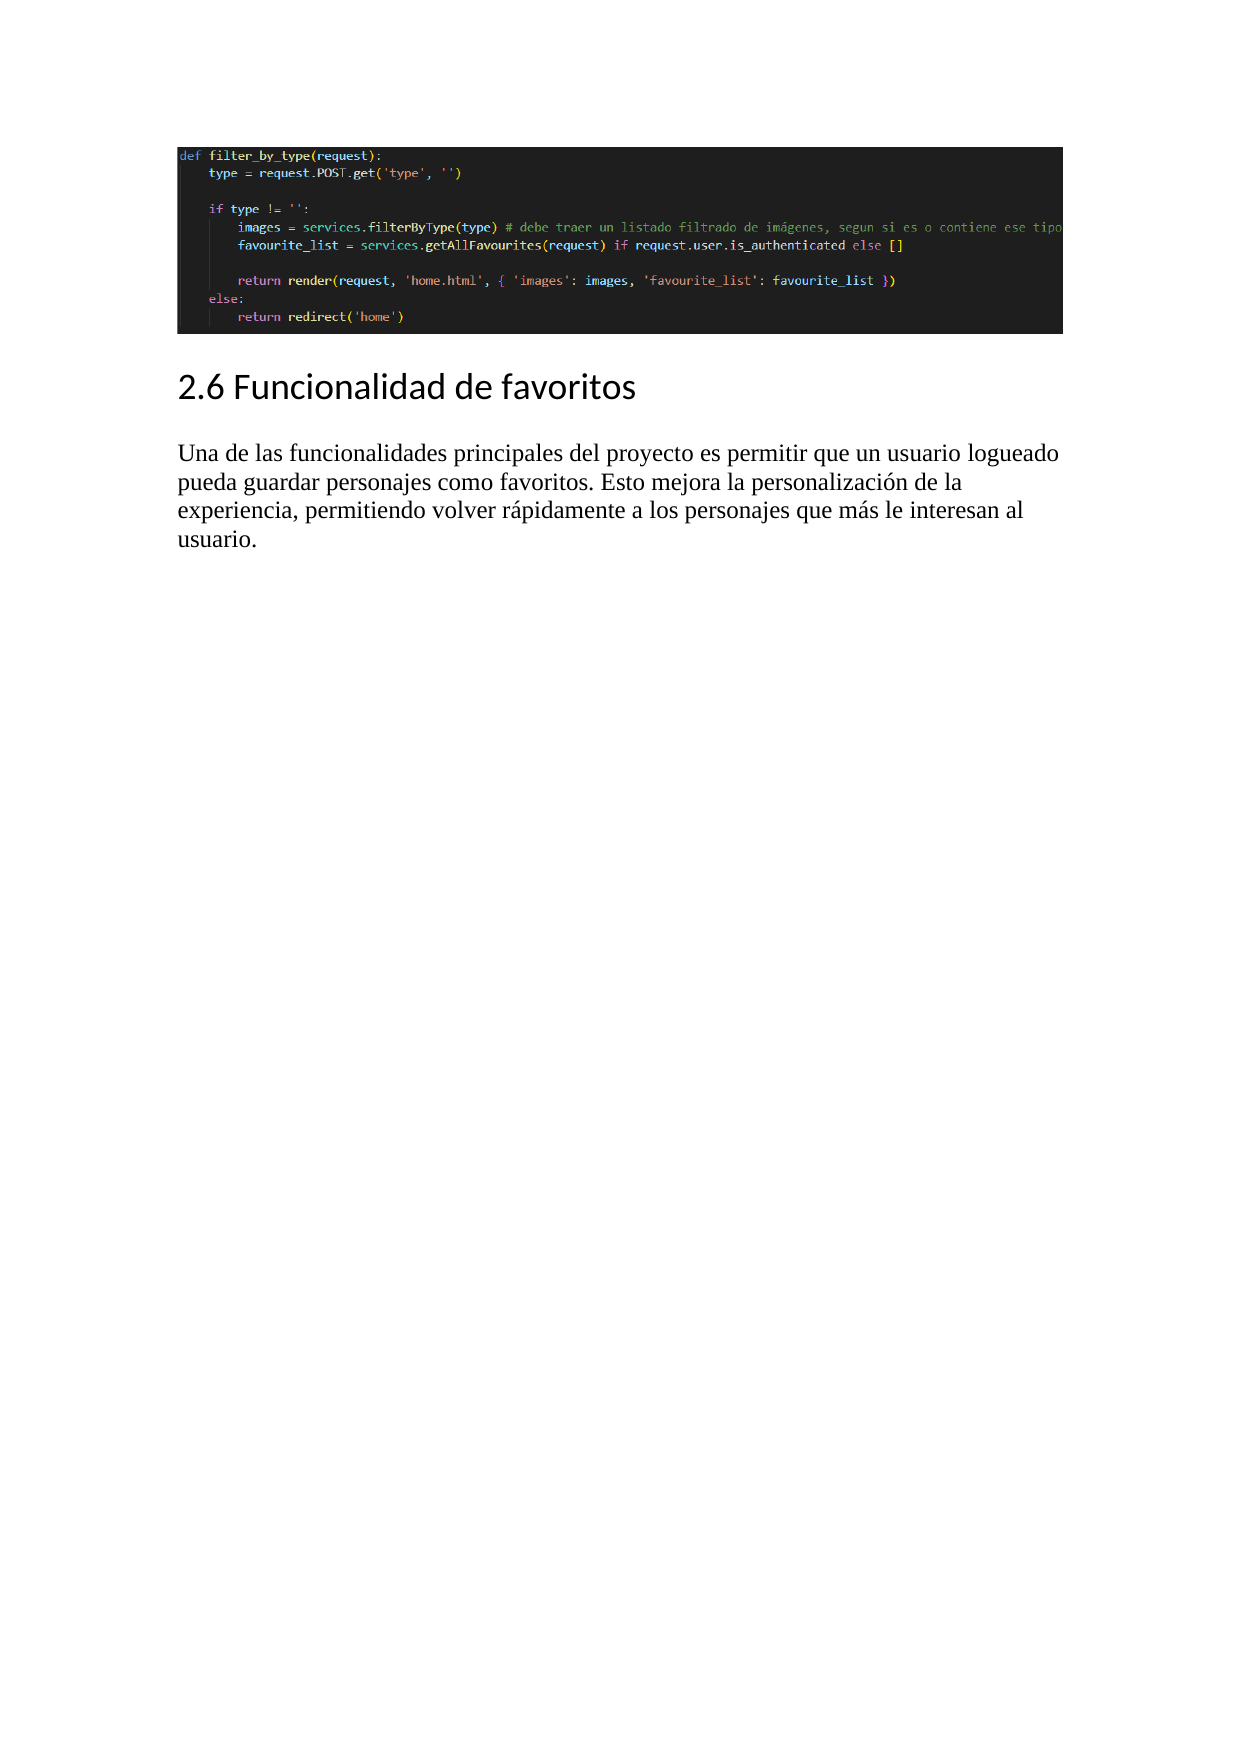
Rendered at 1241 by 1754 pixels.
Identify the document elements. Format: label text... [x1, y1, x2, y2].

text Una de las funcionalidades principales del proyecto es permitir que un usuario logueado pueda guardar personajes como favoritos. Esto mejora la personalización de la experiencia, permitiendo volver rápidamente a los personajes que más le interesan al usuario.Dificultades y decisiones [177, 438, 1063, 553]
picture [177, 147, 1063, 334]
text 2.6 Funcionalidad de favoritos [177, 363, 1063, 409]
